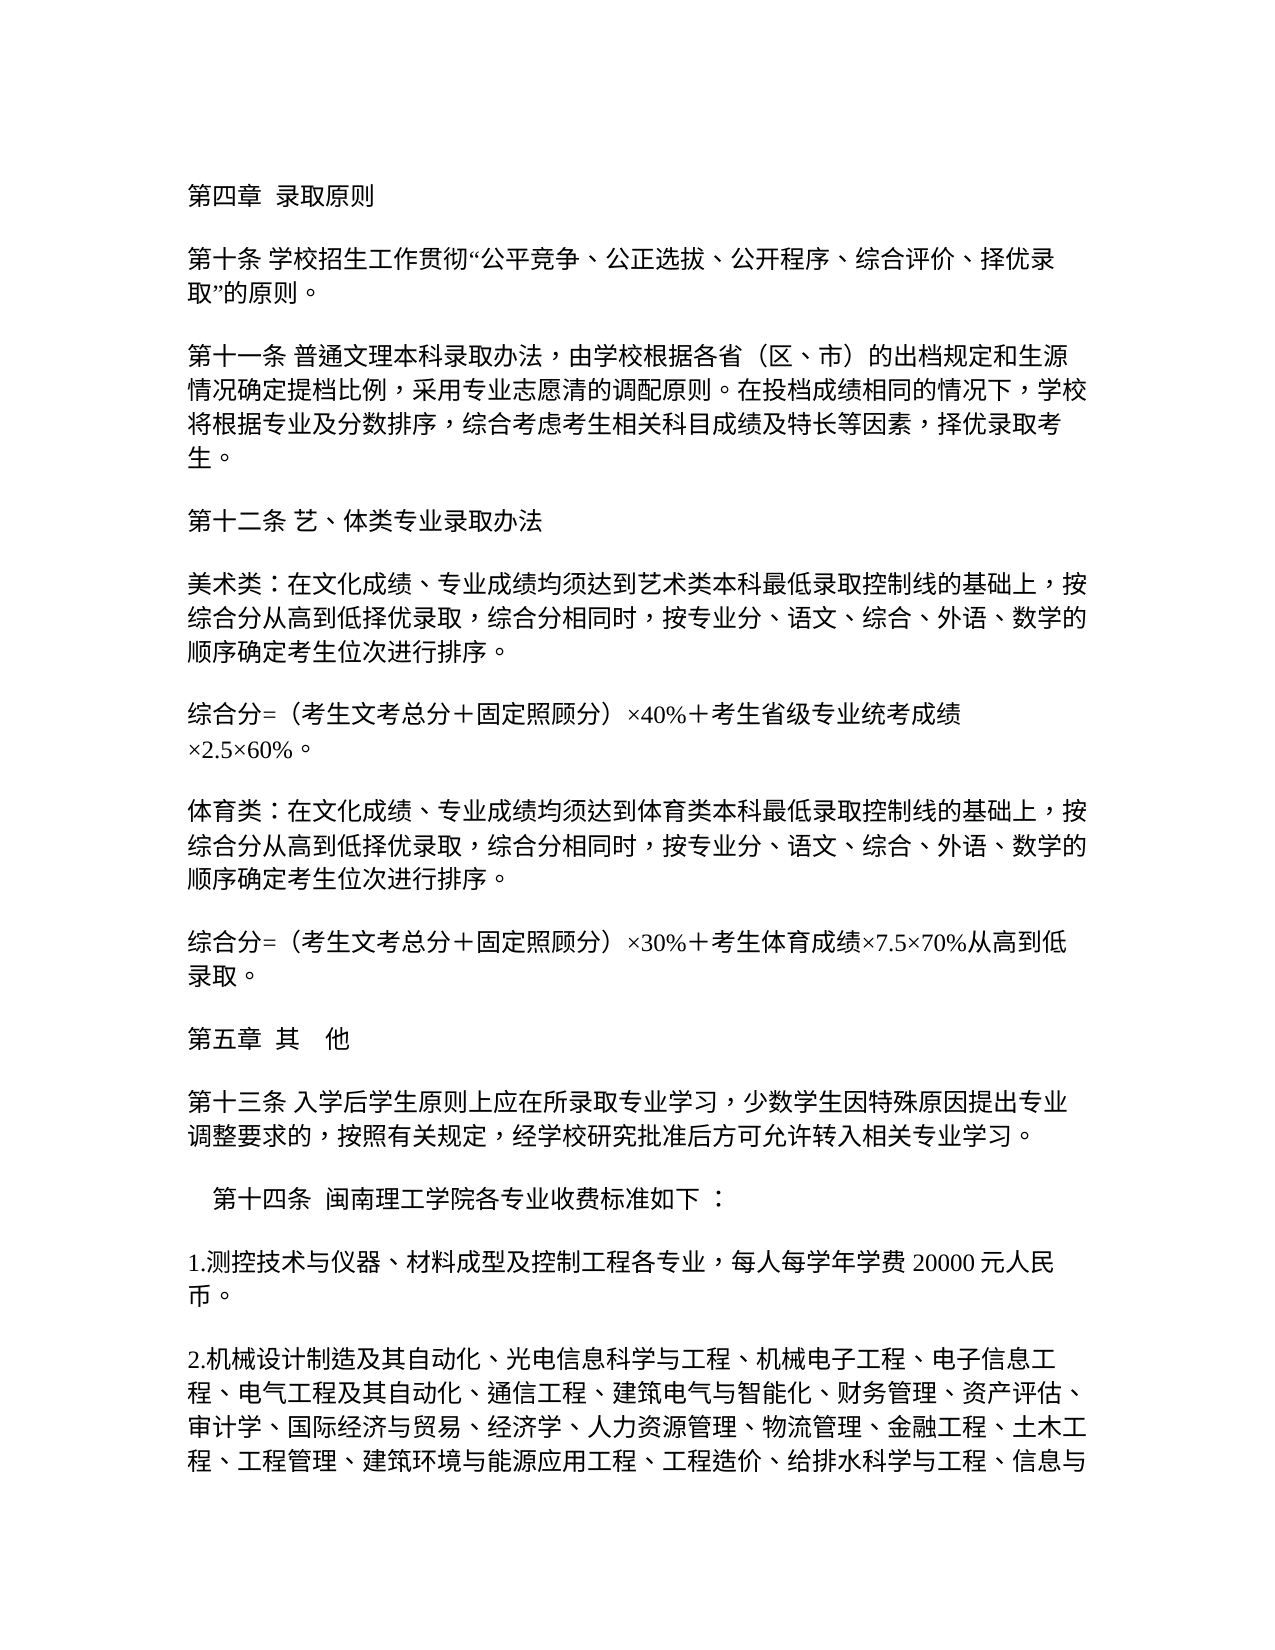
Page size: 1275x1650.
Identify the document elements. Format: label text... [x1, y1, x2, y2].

text 第五章 其 他 [187, 1022, 1087, 1056]
text 综合分=（考生文考总分＋固定照顾分）×40%＋考生省级专业统考成绩×2.5×60%。 [187, 697, 1087, 765]
text 综合分=（考生文考总分＋固定照顾分）×30%＋考生体育成绩×7.5×70%从高到低录取。 [187, 925, 1087, 993]
text 1.测控技术与仪器、材料成型及控制工程各专业，每人每学年学费 20000元人民币。 [187, 1244, 1087, 1312]
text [187, 1341, 1087, 1477]
text 第十条 学校招生工作贯彻“公平竞争、公正选拔、公开程序、综合评价、择优录取”的原则。 [187, 242, 1087, 310]
text 第十二条 艺、体类专业录取办法 [187, 503, 1087, 537]
text 第十一条 普通文理本科录取办法，由学校根据各省（区、市）的出档规定和生源情况确定提档比例，采用专业志愿清的调配原则。在投档成绩相同的情况下，学校将根据专业及分数排序，综合考虑考生相关科目成绩及特长等因素，择优录取考生。 [187, 338, 1087, 475]
text 体育类：在文化成绩、专业成绩均须达到体育类本科最低录取控制线的基础上，按综合分从高到低择优录取，综合分相同时，按专业分、语文、综合、外语、数学的顺序确定考生位次进行排序。 [187, 794, 1087, 896]
text 第十三条 入学后学生原则上应在所录取专业学习，少数学生因特殊原因提出专业调整要求的，按照有关规定，经学校研究批准后方可允许转入相关专业学习。 [187, 1085, 1087, 1153]
text 第四章 录取原则 [187, 179, 1087, 213]
text 美术类：在文化成绩、专业成绩均须达到艺术类本科最低录取控制线的基础上，按综合分从高到低择优录取，综合分相同时，按专业分、语文、综合、外语、数学的顺序确定考生位次进行排序。 [187, 566, 1087, 668]
text 第十四条 闽南理工学院各专业收费标准如下 ： [187, 1182, 1087, 1216]
